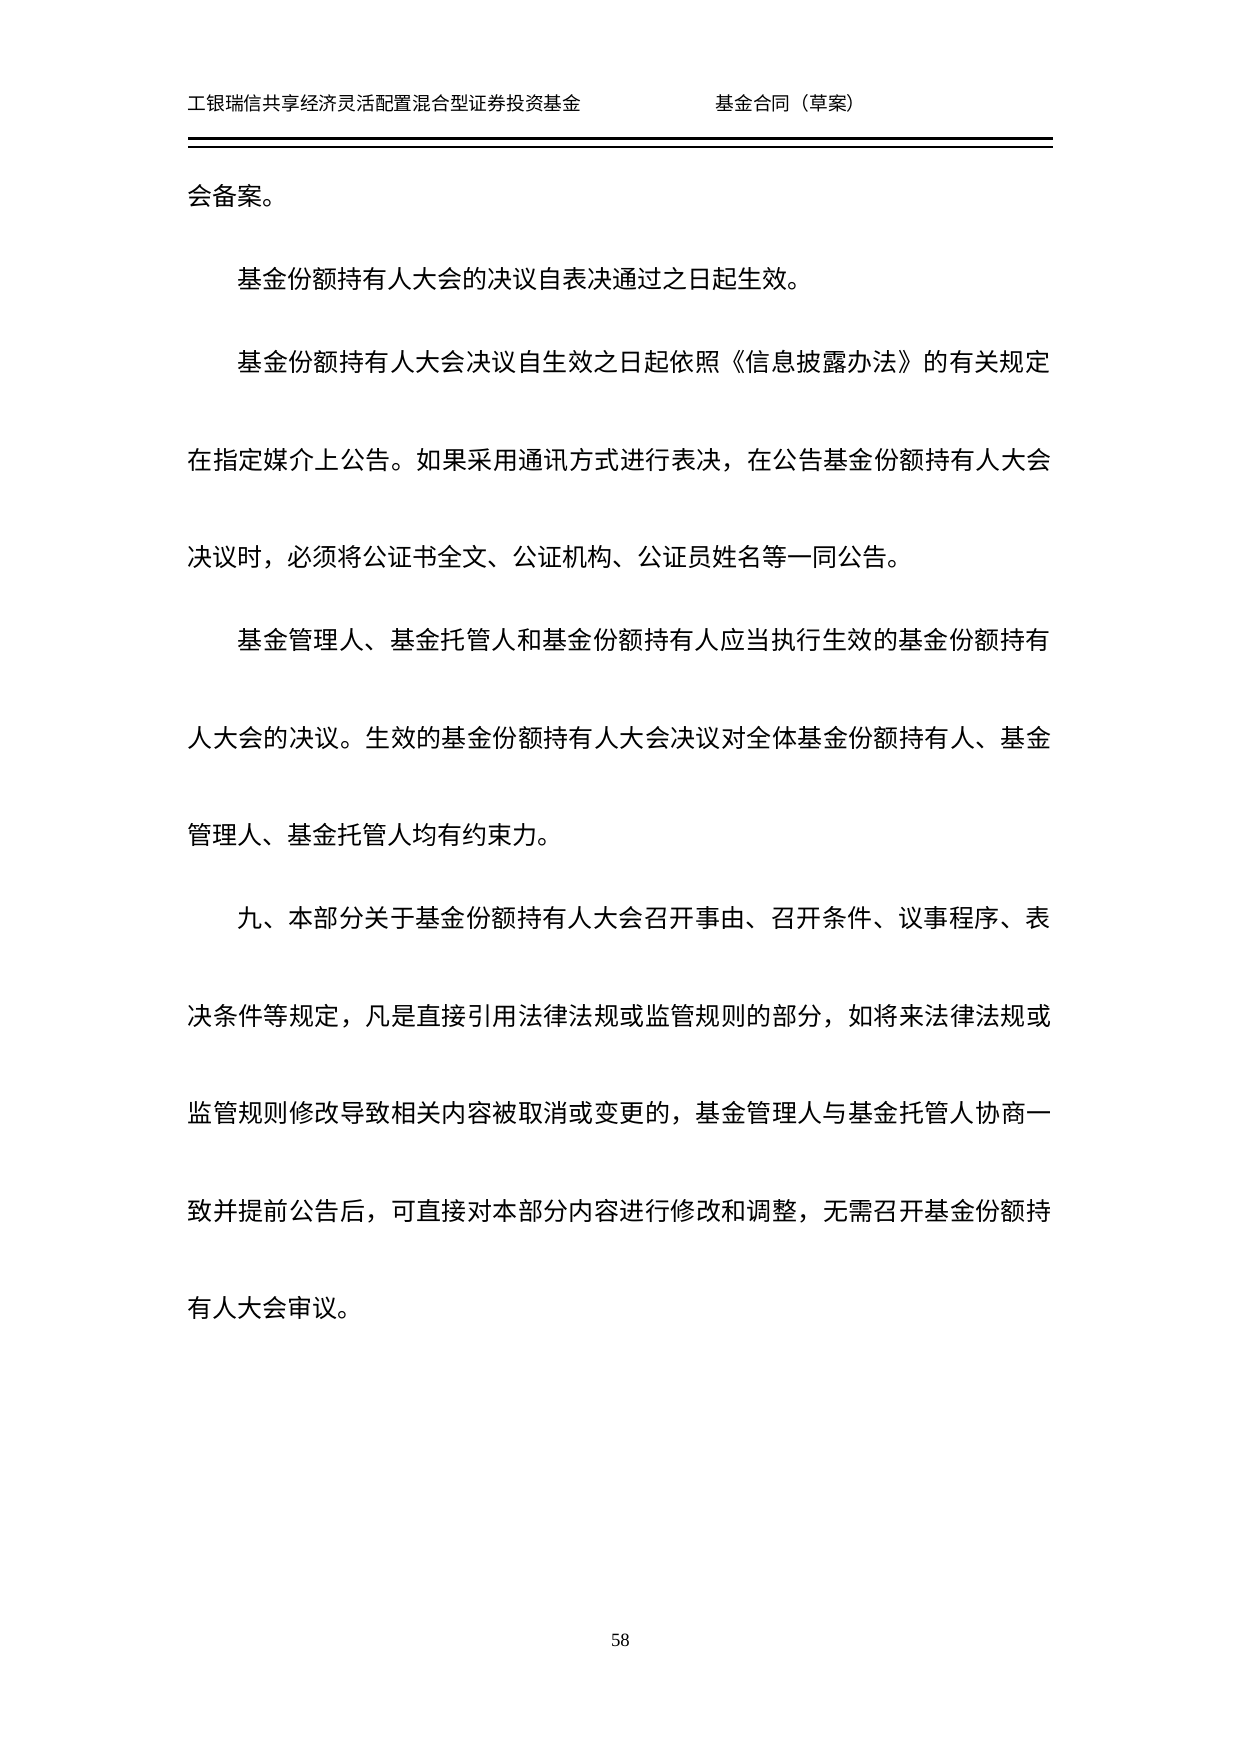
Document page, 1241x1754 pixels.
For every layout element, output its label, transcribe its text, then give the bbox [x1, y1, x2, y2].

text 九、本部分关于基金份额持有人大会召开事由、召开条件、议事程序、表决条件等规定，凡是直接引用法律法规或监管规则的部分，如将来法律法规或监管规则修改导致相关内容被取消或变更的，基金管理人与基金托管人协商一致并提前公告后，可直接对本部分内容进行修改和调整，无需召开基金份额持有人大会审议。 [187, 884, 1053, 1339]
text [187, 162, 1053, 227]
text 基金份额持有人大会决议自生效之日起依照《信息披露办法》的有关规定在指定媒介上公告。如果采用通讯方式进行表决，在公告基金份额持有人大会决议时，必须将公证书全文、公证机构、公证员姓名等一同公告。 [187, 328, 1053, 588]
text 基金管理人、基金托管人和基金份额持有人应当执行生效的基金份额持有人大会的决议。生效的基金份额持有人大会决议对全体基金份额持有人、基金管理人、基金托管人均有约束力。 [187, 606, 1053, 866]
text 基金份额持有人大会的决议自表决通过之日起生效。 [187, 245, 1053, 310]
